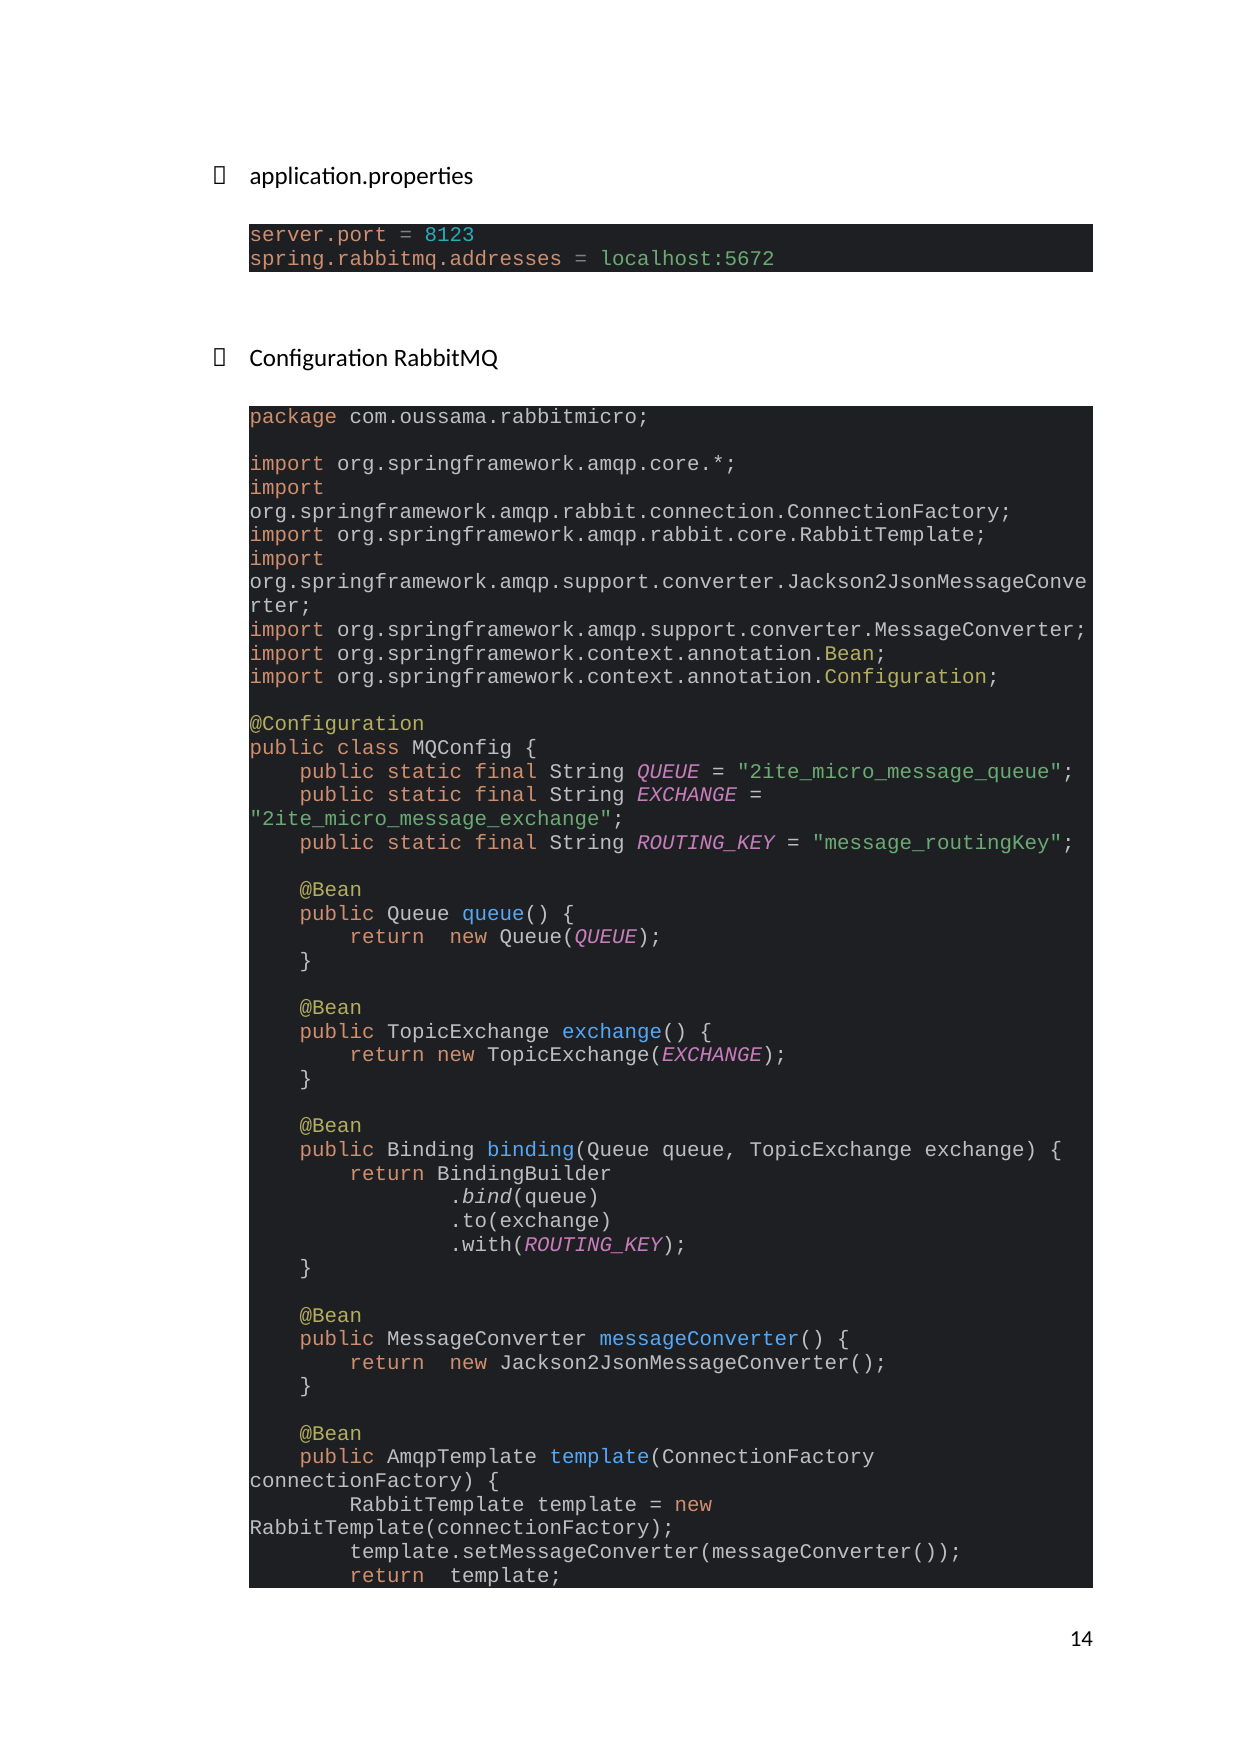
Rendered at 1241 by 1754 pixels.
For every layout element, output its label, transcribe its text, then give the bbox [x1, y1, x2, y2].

list Configuration RabbitMQ [212, 329, 1037, 380]
list application.properties [212, 148, 1037, 199]
text server.port = 8123 spring.rabbitmq.addresses = localhost:5672 [249, 224, 1093, 272]
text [249, 406, 1093, 1588]
